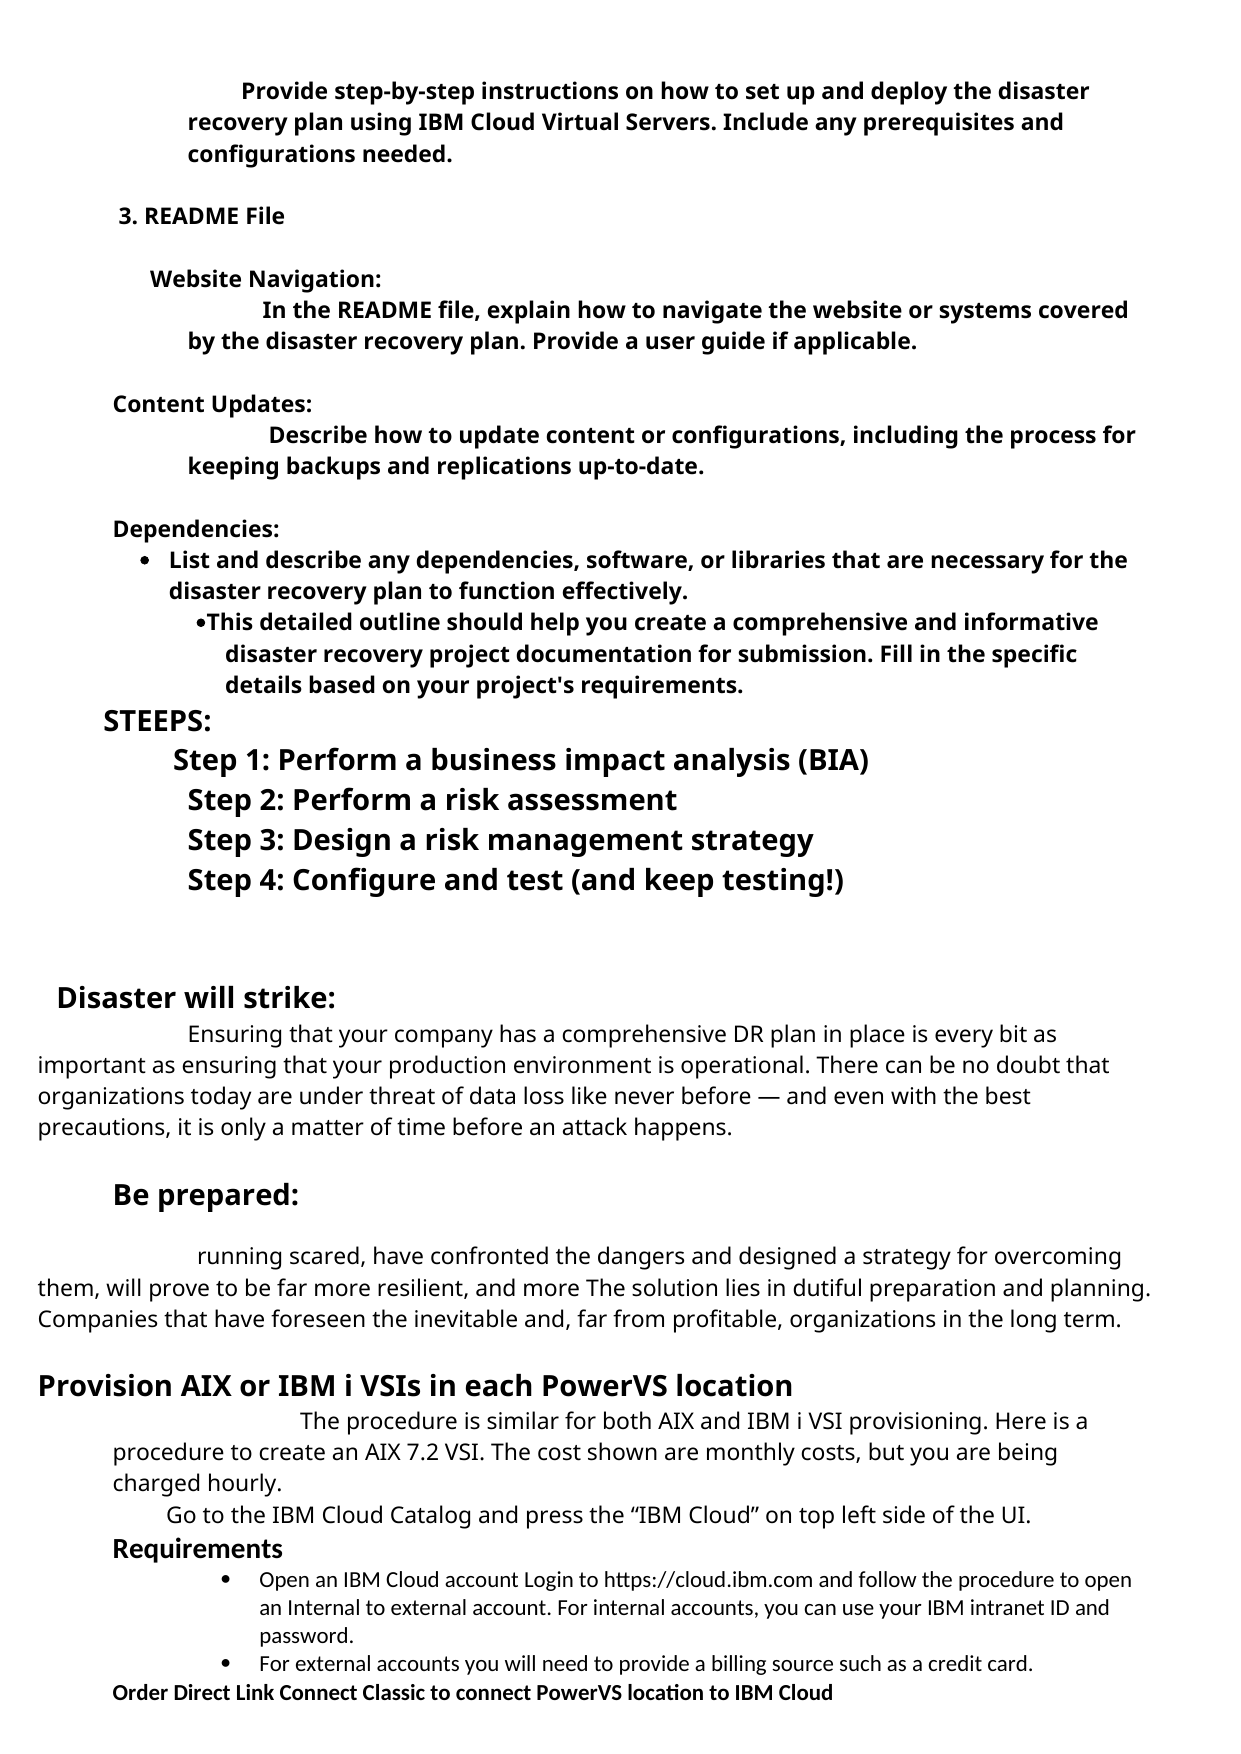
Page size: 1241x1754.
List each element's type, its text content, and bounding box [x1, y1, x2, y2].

list List and describe any dependencies, software, or libraries that are necessary for the disaster recovery plan to function effectively. [141, 544, 1153, 606]
text Order Direct Link Connect Classic to connect PowerVS location to IBM Cloud [112, 1678, 1153, 1706]
text Ensuring that your company has a comprehensive DR plan in place is every bit as important as ensuring that your production environment is operational. There can be no doubt that organizations today are under threat of data loss like never before — and even with the best precautions, it is only a matter of time before an attack happens. [37, 1017, 1153, 1142]
text Step 1: Perform a business impact analysis (BIA) [112, 740, 1153, 779]
text The procedure is similar for both AIX and IBM i VSI provisioning. Here is a procedure to create an AIX 7.2 VSI. The cost shown are monthly costs, but you are being charged hourly. [112, 1405, 1153, 1499]
text Step 3: Design a risk management strategy [112, 819, 1153, 859]
list Describe how to update content or configurations, including the process for keeping backups and replications up-to-date. [187, 419, 1153, 481]
text Content Updates: [112, 387, 1153, 419]
text Dependencies: [112, 512, 1153, 544]
text Provision AIX or IBM i VSIs in each PowerVS location [37, 1365, 1153, 1405]
text Go to the IBM Cloud Catalog and press the “IBM Cloud” on top left side of the UI. [112, 1499, 1153, 1530]
list Open an IBM Cloud account Login to https://cloud.ibm.com and follow the procedure to open an Internal to external account. For internal accounts, you can use your IBM intranet ID and password. [222, 1566, 1153, 1649]
text Disaster will strike: [37, 978, 1153, 1017]
text STEEPS: [103, 700, 1153, 740]
text Requirements [112, 1530, 1153, 1566]
list Provide step-by-step instructions on how to set up and deploy the disaster recovery plan using IBM Cloud Virtual Servers. Include any prerequisites and configurations needed. [187, 75, 1153, 169]
text Step 2: Perform a risk assessment [112, 779, 1153, 819]
text Be prepared: [112, 1174, 1153, 1213]
text running scared, have confronted the dangers and designed a strategy for overcoming them, will prove to be far more resilient, and more The solution lies in dutiful preparation and planning. Companies that have foreseen the inevitable and, far from profitable, organizations in the long term. [37, 1240, 1153, 1334]
list In the README file, explain how to navigate the website or systems covered by the disaster recovery plan. Provide a user guide if applicable. [187, 294, 1153, 356]
text Website Navigation: [112, 262, 1153, 294]
text 3. README File [112, 200, 1153, 231]
list This detailed outline should help you create a comprehensive and informative disaster recovery project documentation for submission. Fill in the specific details based on your project's requirements. [197, 606, 1153, 700]
text Step 4: Configure and test (and keep testing!) [112, 859, 1153, 898]
list For external accounts you will need to provide a billing source such as a credit card. [222, 1649, 1153, 1678]
